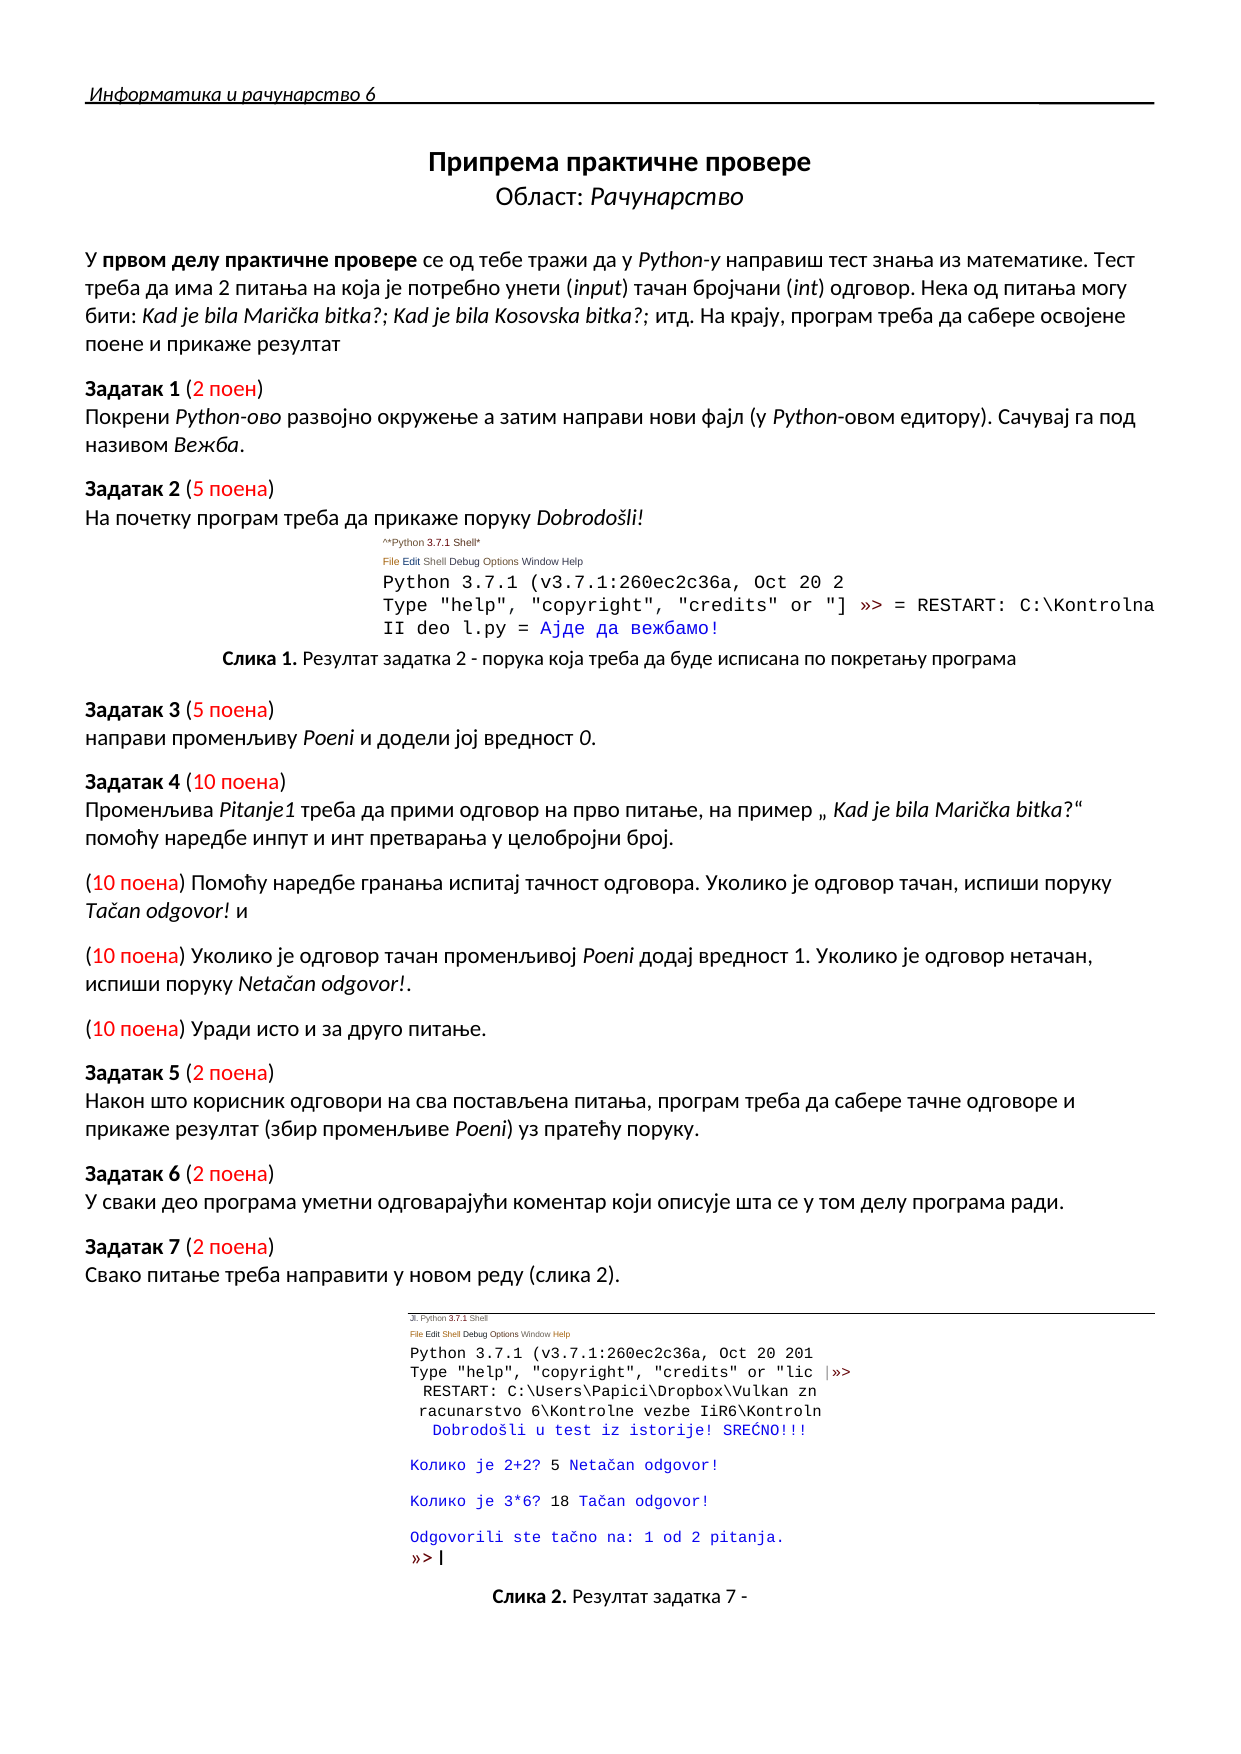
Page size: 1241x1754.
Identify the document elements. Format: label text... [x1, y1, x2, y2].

subtitle Припрема практичне провере [85, 143, 1155, 179]
text Kолико је 2+2? 5 Netačan odgovor! [408, 1458, 1155, 1475]
text На почетку програм треба да прикаже поруку Dobrodošli! [85, 503, 1155, 531]
text Задатак 1 (2 поен) [85, 374, 1155, 402]
text Туре "help", "copyright", "credits" or "lic |»> [408, 1365, 1155, 1382]
text Покрени Python-ово развојно окружење а затим направи нови фајл (у Python-овом едитору). Сачувај га под називом Вежба. [85, 402, 1155, 458]
text »> I [408, 1548, 1155, 1569]
text (10 поена) Уради исто и за друго питање. [85, 1014, 1155, 1042]
text Python 3.7.1 (v3.7.1:260ec2c36a, Oct 20 201 [408, 1346, 1155, 1363]
text (10 поена) Уколико је одговор тачан променљивој Poeni додај вредност 1. Уколико је одговор нетачан, испиши поруку Netačan odgovor!. [85, 941, 1155, 997]
text Kолико је 3*6? 18 Tačan odgovor! [408, 1494, 1155, 1512]
text У сваки део програма уметни одговарајући коментар који описује шта се у том делу програма ради. [85, 1187, 1155, 1215]
text Задатак 3 (5 поена) [85, 695, 1155, 723]
text Задатак 2 (5 поена) [85, 474, 1155, 503]
text RESTART: C:\Users\Papici\Dropbox\Vulkan zn racunarstvo 6\Kontrolne vezbe IiR6\Kontroln Dobrodošli u test iz istorije! SREĆNO!!! [85, 1384, 1155, 1440]
text Слика 2. Резултат задатка 7 - [85, 1586, 1155, 1608]
text Задатак 6 (2 поена) [85, 1159, 1155, 1187]
text Задатак 5 (2 поена) [85, 1058, 1155, 1086]
text направи променљиву Poeni и додели јој вредност 0. [85, 723, 1155, 751]
text Променљива Pitanje1 треба да прими одговор на прво питање, на пример „ Kad je bila Marička bitka?“ помоћу наредбе инпут и инт претварања у целобројни број. [85, 796, 1155, 852]
text Задатак 7 (2 поена) [85, 1232, 1155, 1260]
subtitle Област: Рачунарство [85, 179, 1155, 212]
text Odgovorili ste tačno na: 1 od 2 pitanja. [408, 1529, 1155, 1547]
text Након што корисник одговори на сва постављена питања, програм треба да сабере тачне одговоре и прикаже резултат (збир променљиве Poeni) уз пратећу поруку. [85, 1086, 1155, 1142]
text (10 поена) Помоћу наредбе гранања испитај тачност одговора. Уколико је одговор тачан, испиши поруку Tačan odgovor! и [85, 868, 1155, 924]
text Задатак 4 (10 поена) [85, 767, 1155, 796]
text Python 3.7.1 (v3.7.1:260ec2c36a, Oct 20 2 [383, 573, 1155, 594]
text У првом делу практичне провере се од тебе тражи да у Python-у направиш тест знања из математике. Тест треба да има 2 питања на која је потребно унети (input) тачан бројчани (int) одговор. Нека од питања могу бити: Kad je bila Marička bitka?; Kad je bila Kosovska bitka?; итд. На крају, програм треба да сабере освојене поене и прикаже резултат [85, 245, 1155, 357]
text Свако питање треба направити у новом реду (слика 2). [85, 1260, 1155, 1288]
text Слика 1. Резултат задатка 2 - порука која треба да буде исписана по покретању програма [85, 648, 1155, 670]
text Туре "help", "copyright", "credits" or "] »> = RESTART: C:\Kontrolna II deo l.py = Ајде да вежбамо! [383, 596, 1155, 640]
